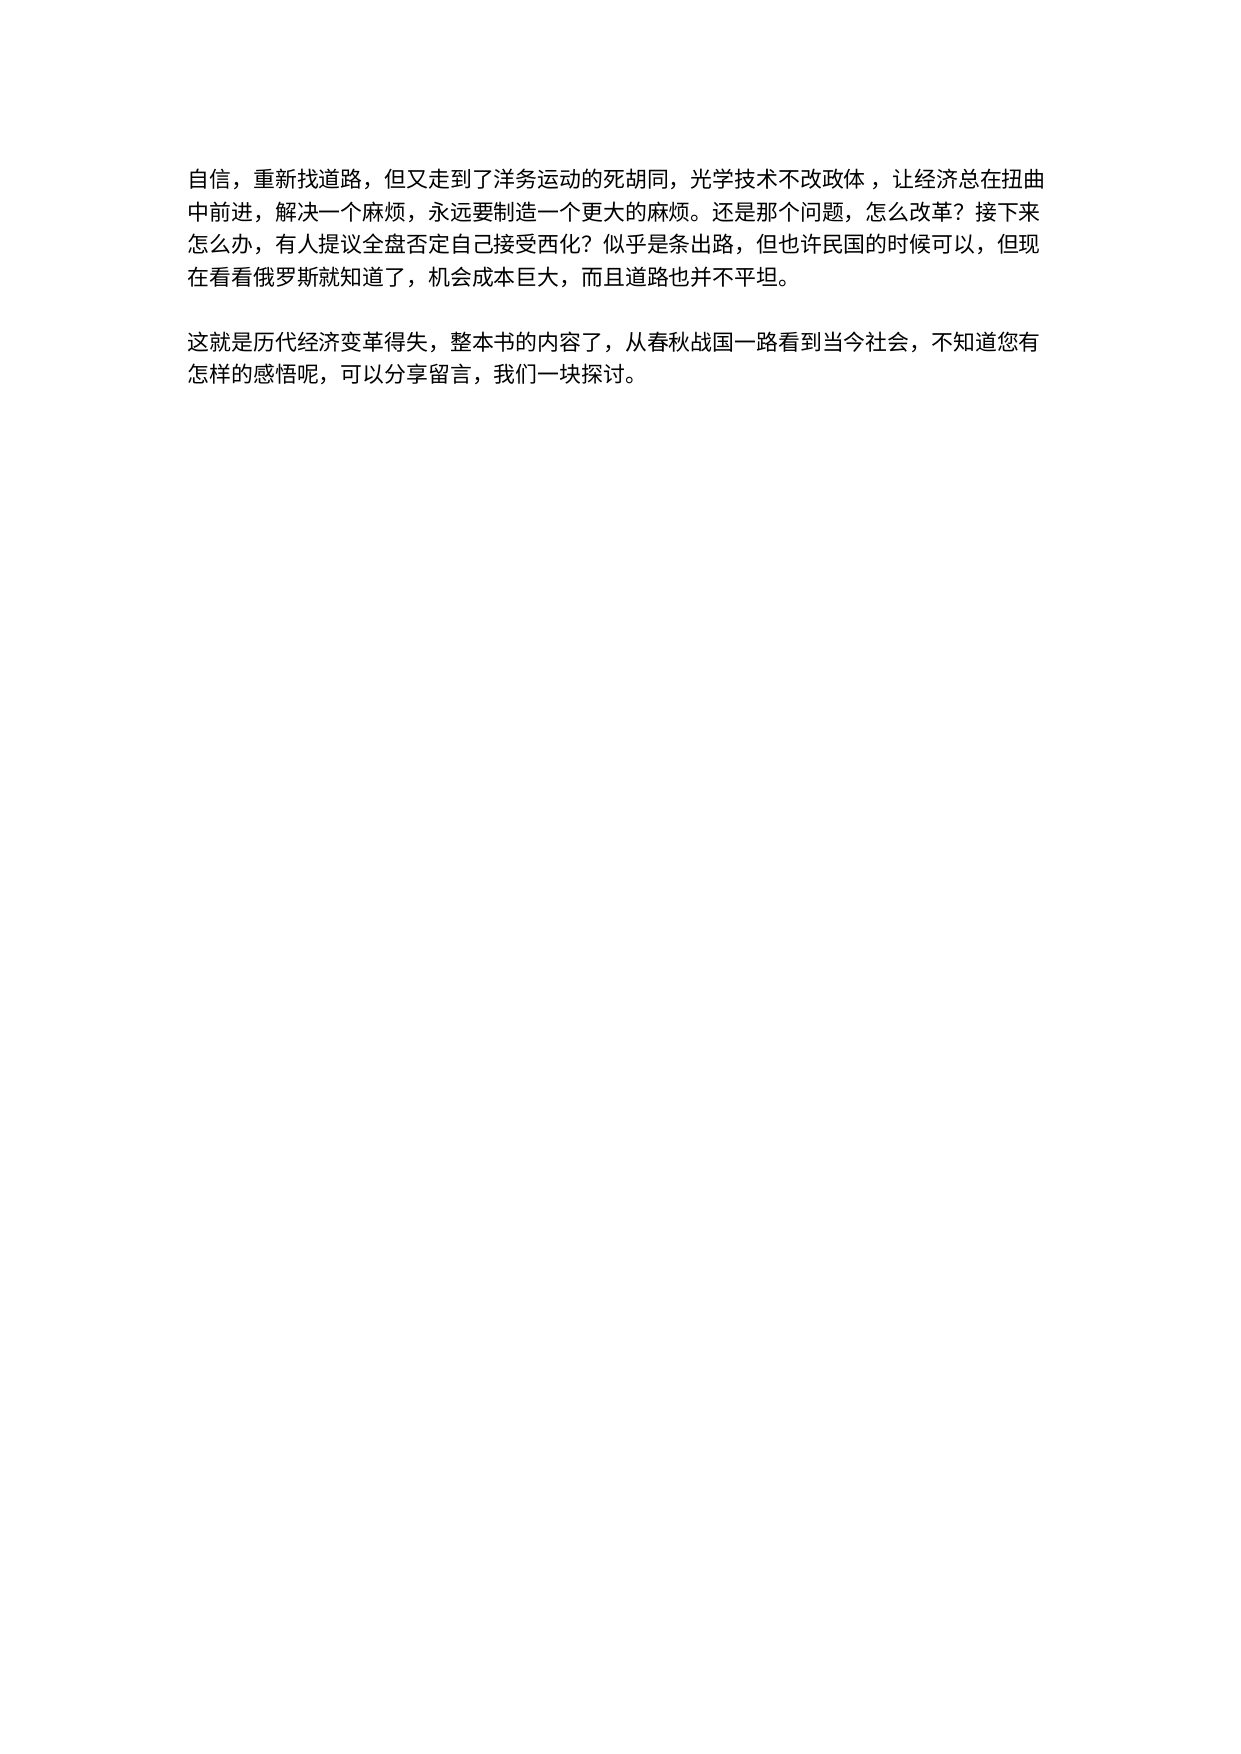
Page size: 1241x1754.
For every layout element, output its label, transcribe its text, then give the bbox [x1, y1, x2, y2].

text 这就是历代经济变革得失，整本书的内容了，从春秋战国一路看到当今社会，不知道您有怎样的感悟呢，可以分享留言，我们一块探讨。 [187, 324, 1053, 389]
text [187, 162, 1053, 292]
